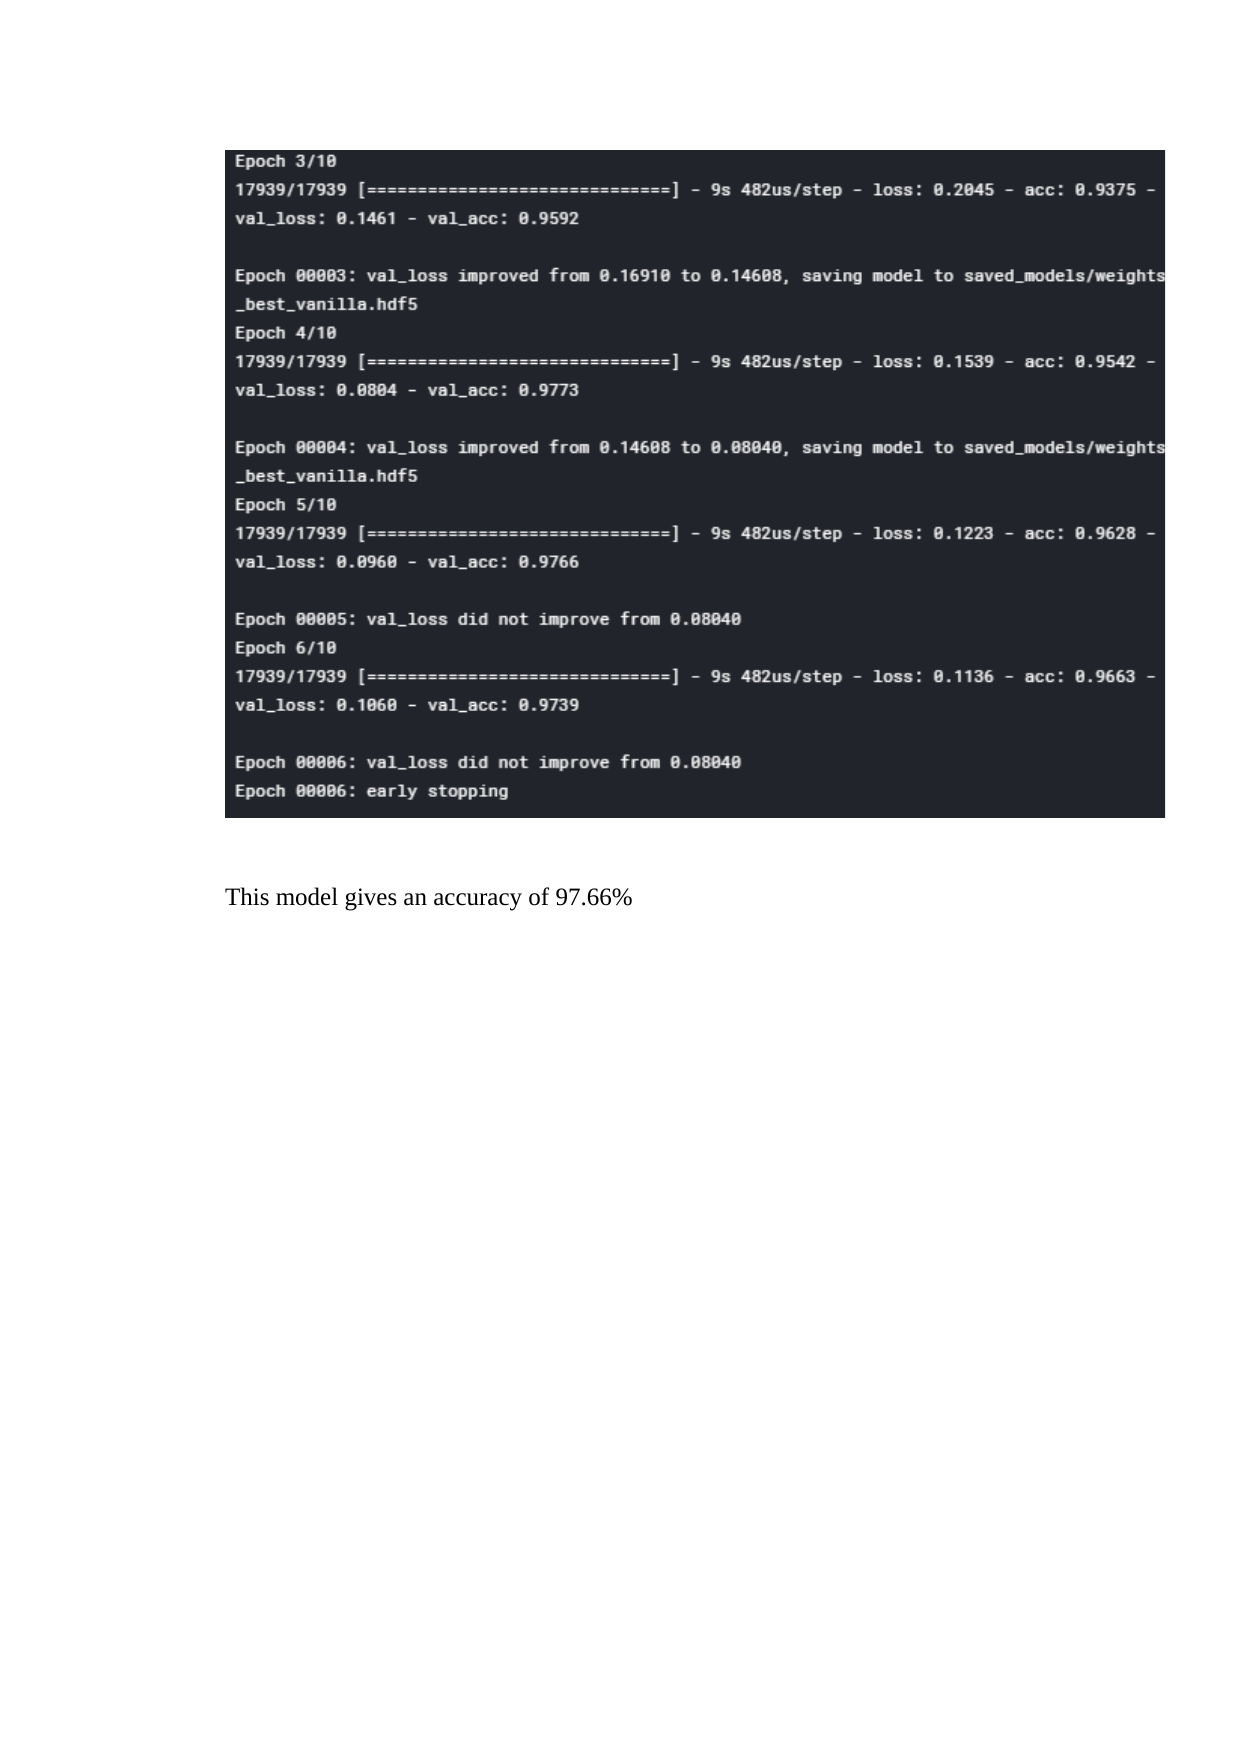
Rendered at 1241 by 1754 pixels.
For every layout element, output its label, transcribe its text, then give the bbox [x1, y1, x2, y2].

list This model gives an accuracy of 97.66% [225, 882, 1090, 911]
picture [225, 150, 1166, 818]
